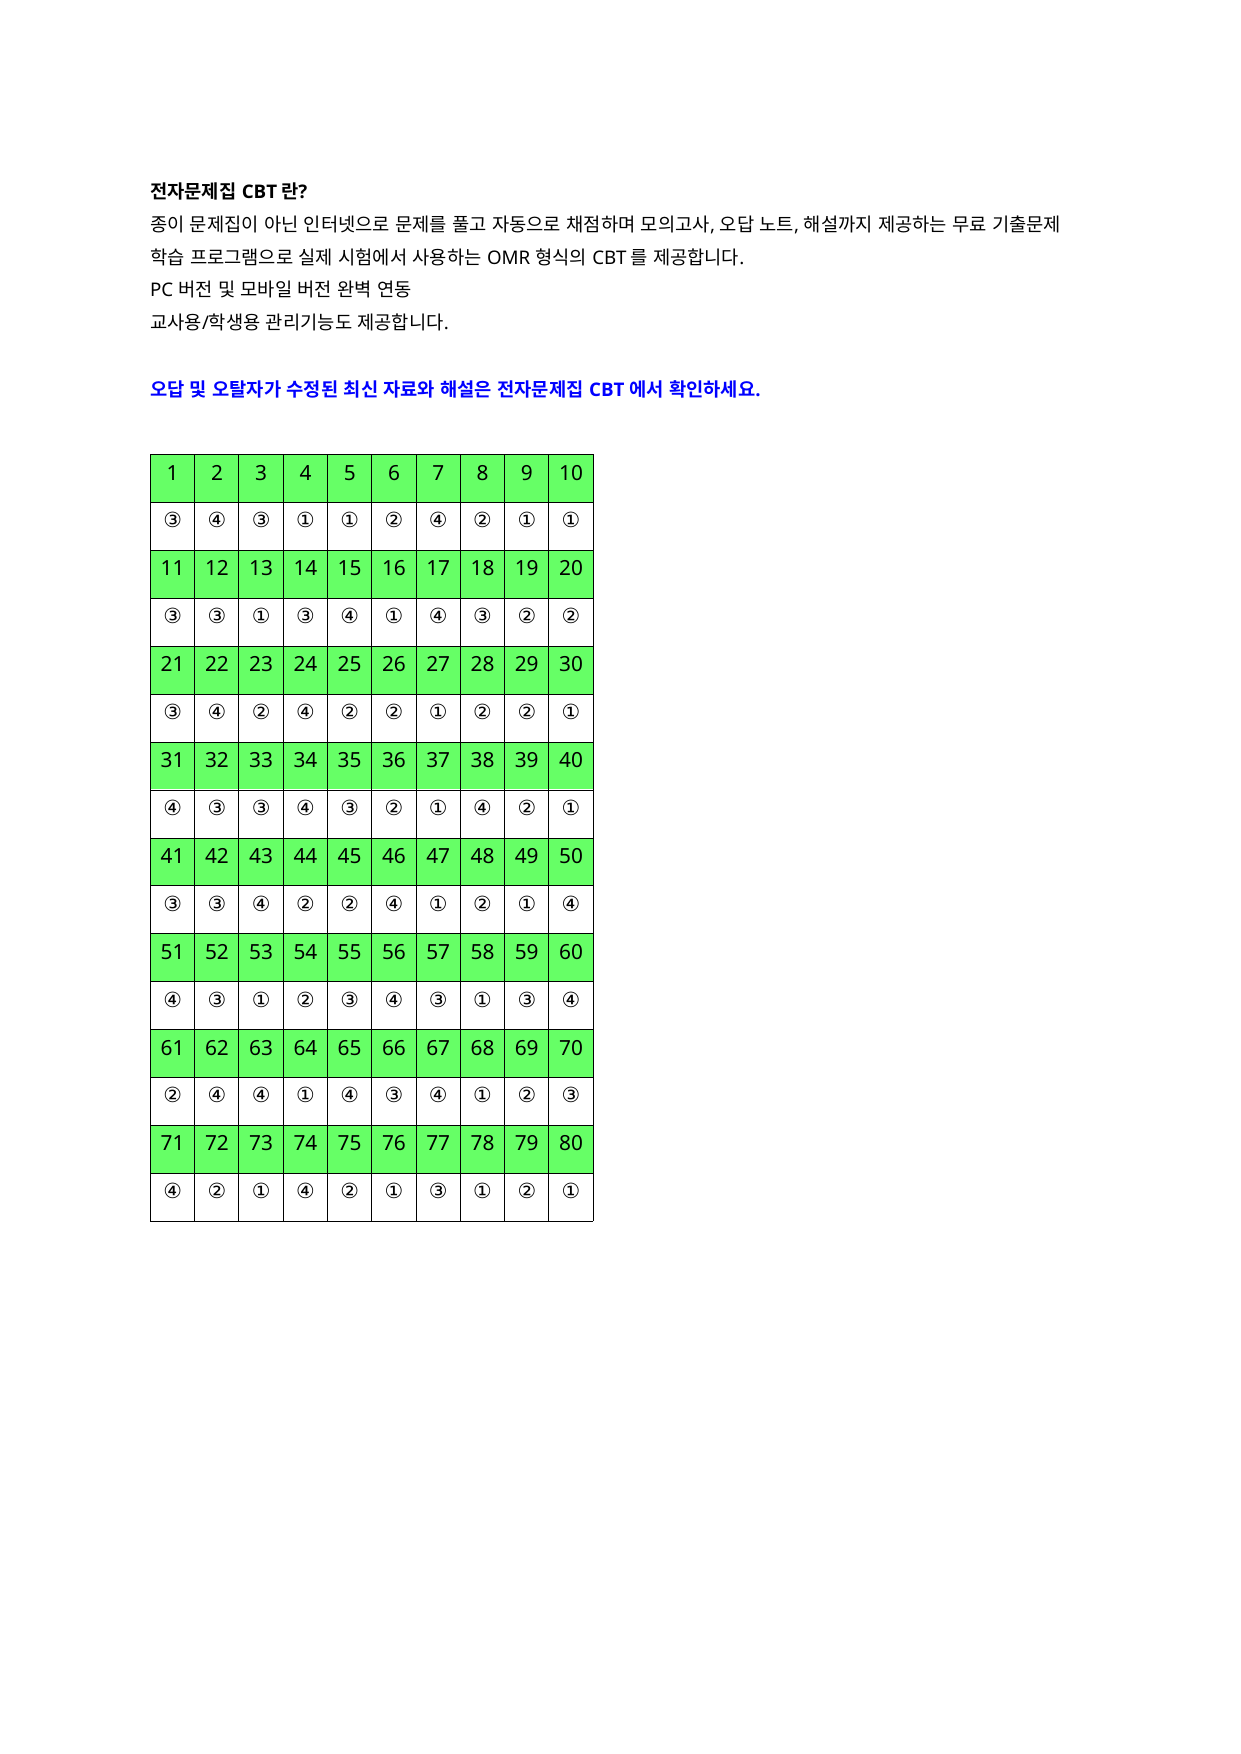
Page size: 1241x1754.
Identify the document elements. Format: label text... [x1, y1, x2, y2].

table_cell ② [372, 695, 416, 742]
table_cell 50 [549, 839, 593, 885]
table_cell 39 [505, 743, 548, 789]
table_cell ② [328, 1174, 371, 1221]
table_cell 53 [239, 934, 283, 981]
table_header 9 [505, 455, 548, 502]
table_cell 32 [195, 743, 238, 789]
table_cell ① [549, 791, 593, 837]
table_cell 72 [195, 1126, 238, 1173]
table_cell 40 [549, 743, 593, 789]
table_cell 13 [239, 551, 283, 598]
table_cell 34 [284, 743, 327, 789]
table_cell ④ [284, 791, 327, 837]
table_cell 61 [151, 1030, 194, 1077]
table_cell ① [328, 503, 371, 550]
table_cell ④ [195, 1078, 238, 1125]
table_cell 45 [328, 839, 371, 885]
table_cell ④ [239, 1078, 283, 1125]
table_cell ④ [549, 886, 593, 933]
table_header 7 [417, 455, 460, 502]
table_cell 28 [461, 647, 504, 694]
table_cell ④ [328, 1078, 371, 1125]
table_cell 20 [549, 551, 593, 598]
table_cell 38 [461, 743, 504, 789]
table_cell 70 [549, 1030, 593, 1077]
table_cell 66 [372, 1030, 416, 1077]
table_cell 71 [151, 1126, 194, 1173]
table_cell 36 [372, 743, 416, 789]
table_cell ① [417, 791, 460, 837]
table_cell 29 [505, 647, 548, 694]
table_cell 75 [328, 1126, 371, 1173]
table_cell 78 [461, 1126, 504, 1173]
table_cell ④ [151, 791, 194, 837]
table_cell 41 [151, 839, 194, 885]
table_cell ③ [195, 982, 238, 1029]
table_cell 19 [505, 551, 548, 598]
table_cell ④ [284, 1174, 327, 1221]
table_cell ③ [151, 599, 194, 646]
table_cell 68 [461, 1030, 504, 1077]
table_cell ② [505, 1174, 548, 1221]
table_cell ④ [417, 1078, 460, 1125]
table_cell ④ [372, 982, 416, 1029]
table_cell ① [461, 1078, 504, 1125]
table_cell 69 [505, 1030, 548, 1077]
table_cell 26 [372, 647, 416, 694]
table_cell 79 [505, 1126, 548, 1173]
table_cell ③ [505, 982, 548, 1029]
table_header 5 [328, 455, 371, 502]
table_cell ③ [151, 886, 194, 933]
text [150, 177, 1090, 401]
table_cell ② [328, 886, 371, 933]
table_cell ③ [461, 599, 504, 646]
table_cell ② [151, 1078, 194, 1125]
table_cell ① [239, 1174, 283, 1221]
table_cell ① [505, 886, 548, 933]
table_cell 24 [284, 647, 327, 694]
table_cell 58 [461, 934, 504, 981]
table_cell ② [505, 599, 548, 646]
table_cell ③ [417, 982, 460, 1029]
table_cell 25 [328, 647, 371, 694]
table_cell ④ [417, 503, 460, 550]
table_cell 42 [195, 839, 238, 885]
table_cell ① [461, 982, 504, 1029]
table_cell ③ [328, 791, 371, 837]
table_cell ③ [239, 791, 283, 837]
table_header 6 [372, 455, 416, 502]
table_header 3 [239, 455, 283, 502]
table_cell 64 [284, 1030, 327, 1077]
table_cell ③ [195, 791, 238, 837]
table_cell ① [461, 1174, 504, 1221]
table_cell ④ [328, 599, 371, 646]
table_cell ② [239, 695, 283, 742]
table_cell ② [284, 982, 327, 1029]
table_cell ④ [417, 599, 460, 646]
table_cell ③ [284, 599, 327, 646]
table_cell ④ [549, 982, 593, 1029]
table_cell 17 [417, 551, 460, 598]
table_cell ② [195, 1174, 238, 1221]
table_cell 49 [505, 839, 548, 885]
table_cell 15 [328, 551, 371, 598]
table_cell ① [505, 503, 548, 550]
table_cell 55 [328, 934, 371, 981]
table_cell 63 [239, 1030, 283, 1077]
table_cell ① [417, 695, 460, 742]
table_cell ④ [284, 695, 327, 742]
table_cell ① [372, 1174, 416, 1221]
table_cell ③ [151, 503, 194, 550]
table_cell ② [461, 886, 504, 933]
table_cell 54 [284, 934, 327, 981]
table_cell ④ [151, 1174, 194, 1221]
table_cell 12 [195, 551, 238, 598]
table_cell ① [549, 695, 593, 742]
table_cell 80 [549, 1126, 593, 1173]
table_cell ① [549, 1174, 593, 1221]
table_cell ① [239, 982, 283, 1029]
table_header 2 [195, 455, 238, 502]
table_cell ④ [372, 886, 416, 933]
table_cell ④ [195, 503, 238, 550]
table_cell 62 [195, 1030, 238, 1077]
table_cell ④ [195, 695, 238, 742]
table_cell ④ [461, 791, 504, 837]
table_cell ④ [151, 982, 194, 1029]
table_cell 16 [372, 551, 416, 598]
table_cell 33 [239, 743, 283, 789]
table_cell ① [417, 886, 460, 933]
table_cell 51 [151, 934, 194, 981]
table_cell 31 [151, 743, 194, 789]
table_cell ② [505, 791, 548, 837]
table_cell ④ [239, 886, 283, 933]
table_cell ① [284, 503, 327, 550]
table_cell 46 [372, 839, 416, 885]
table_cell 74 [284, 1126, 327, 1173]
table_cell 22 [195, 647, 238, 694]
table_cell ③ [151, 695, 194, 742]
table_cell 59 [505, 934, 548, 981]
table_cell ③ [195, 599, 238, 646]
table_cell ③ [372, 1078, 416, 1125]
table_header 10 [549, 455, 593, 502]
table_cell ② [505, 695, 548, 742]
table_cell 18 [461, 551, 504, 598]
table_cell ② [328, 695, 371, 742]
table_cell 47 [417, 839, 460, 885]
table_cell 57 [417, 934, 460, 981]
table_cell 52 [195, 934, 238, 981]
table_header 1 [151, 455, 194, 502]
table_header 4 [284, 455, 327, 502]
table_cell 23 [239, 647, 283, 694]
table_cell 43 [239, 839, 283, 885]
table_cell 48 [461, 839, 504, 885]
table_cell ② [372, 503, 416, 550]
table_cell 44 [284, 839, 327, 885]
table_cell ② [461, 695, 504, 742]
table_cell ② [284, 886, 327, 933]
table_cell ① [284, 1078, 327, 1125]
table_cell ② [372, 791, 416, 837]
table_cell ③ [239, 503, 283, 550]
table_cell 56 [372, 934, 416, 981]
table_cell 67 [417, 1030, 460, 1077]
table_cell 76 [372, 1126, 416, 1173]
table_cell 77 [417, 1126, 460, 1173]
table_header 8 [461, 455, 504, 502]
table_cell 65 [328, 1030, 371, 1077]
table_cell ② [461, 503, 504, 550]
table_cell 35 [328, 743, 371, 789]
table_cell 11 [151, 551, 194, 598]
table_cell ① [239, 599, 283, 646]
table_cell ① [372, 599, 416, 646]
table_cell 37 [417, 743, 460, 789]
table_cell ② [549, 599, 593, 646]
table_cell 14 [284, 551, 327, 598]
table_cell ③ [195, 886, 238, 933]
table_cell 73 [239, 1126, 283, 1173]
table_cell 60 [549, 934, 593, 981]
table_cell 27 [417, 647, 460, 694]
table_cell ① [549, 503, 593, 550]
table_cell 21 [151, 647, 194, 694]
table_cell ③ [328, 982, 371, 1029]
table_cell ② [505, 1078, 548, 1125]
table_cell ③ [417, 1174, 460, 1221]
table_cell 30 [549, 647, 593, 694]
table_cell ③ [549, 1078, 593, 1125]
